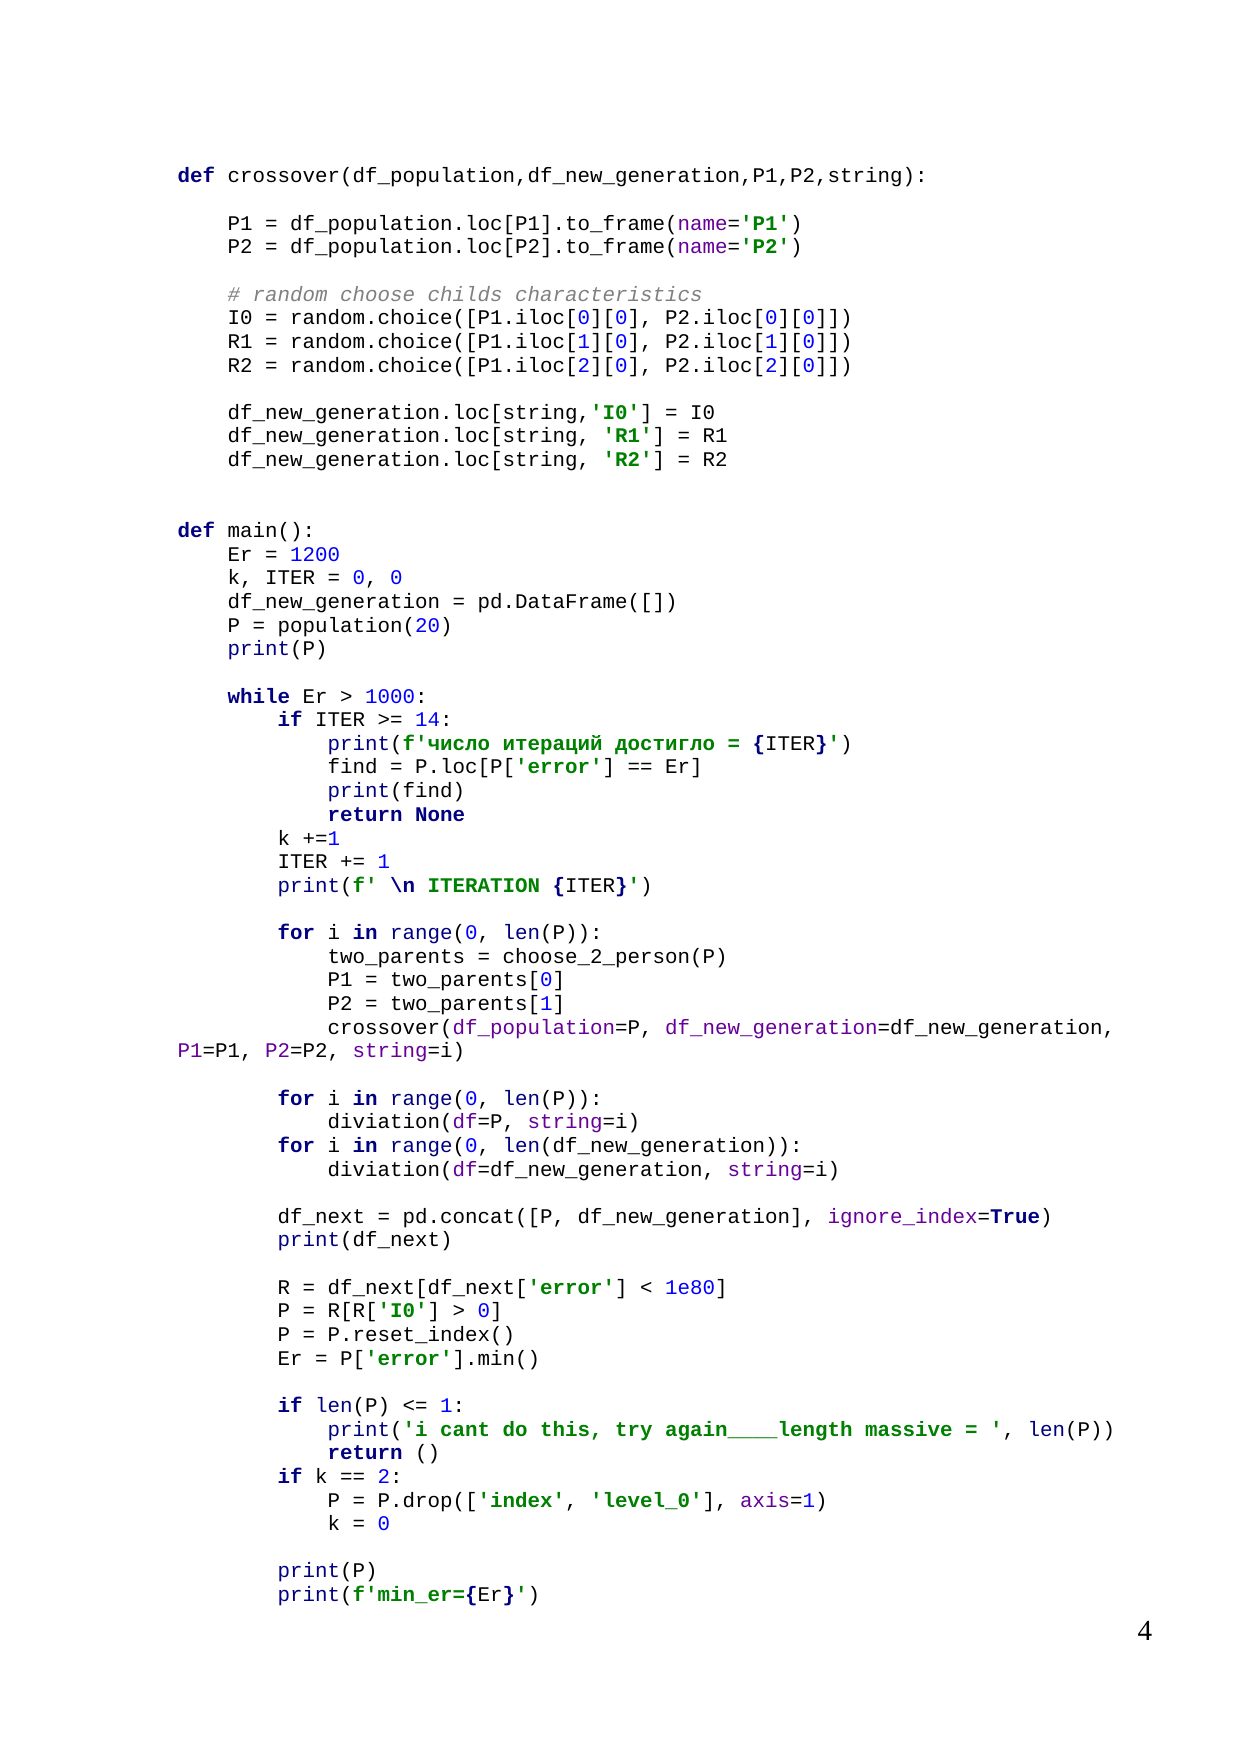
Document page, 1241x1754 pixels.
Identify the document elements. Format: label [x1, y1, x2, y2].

text [177, 118, 1152, 1608]
